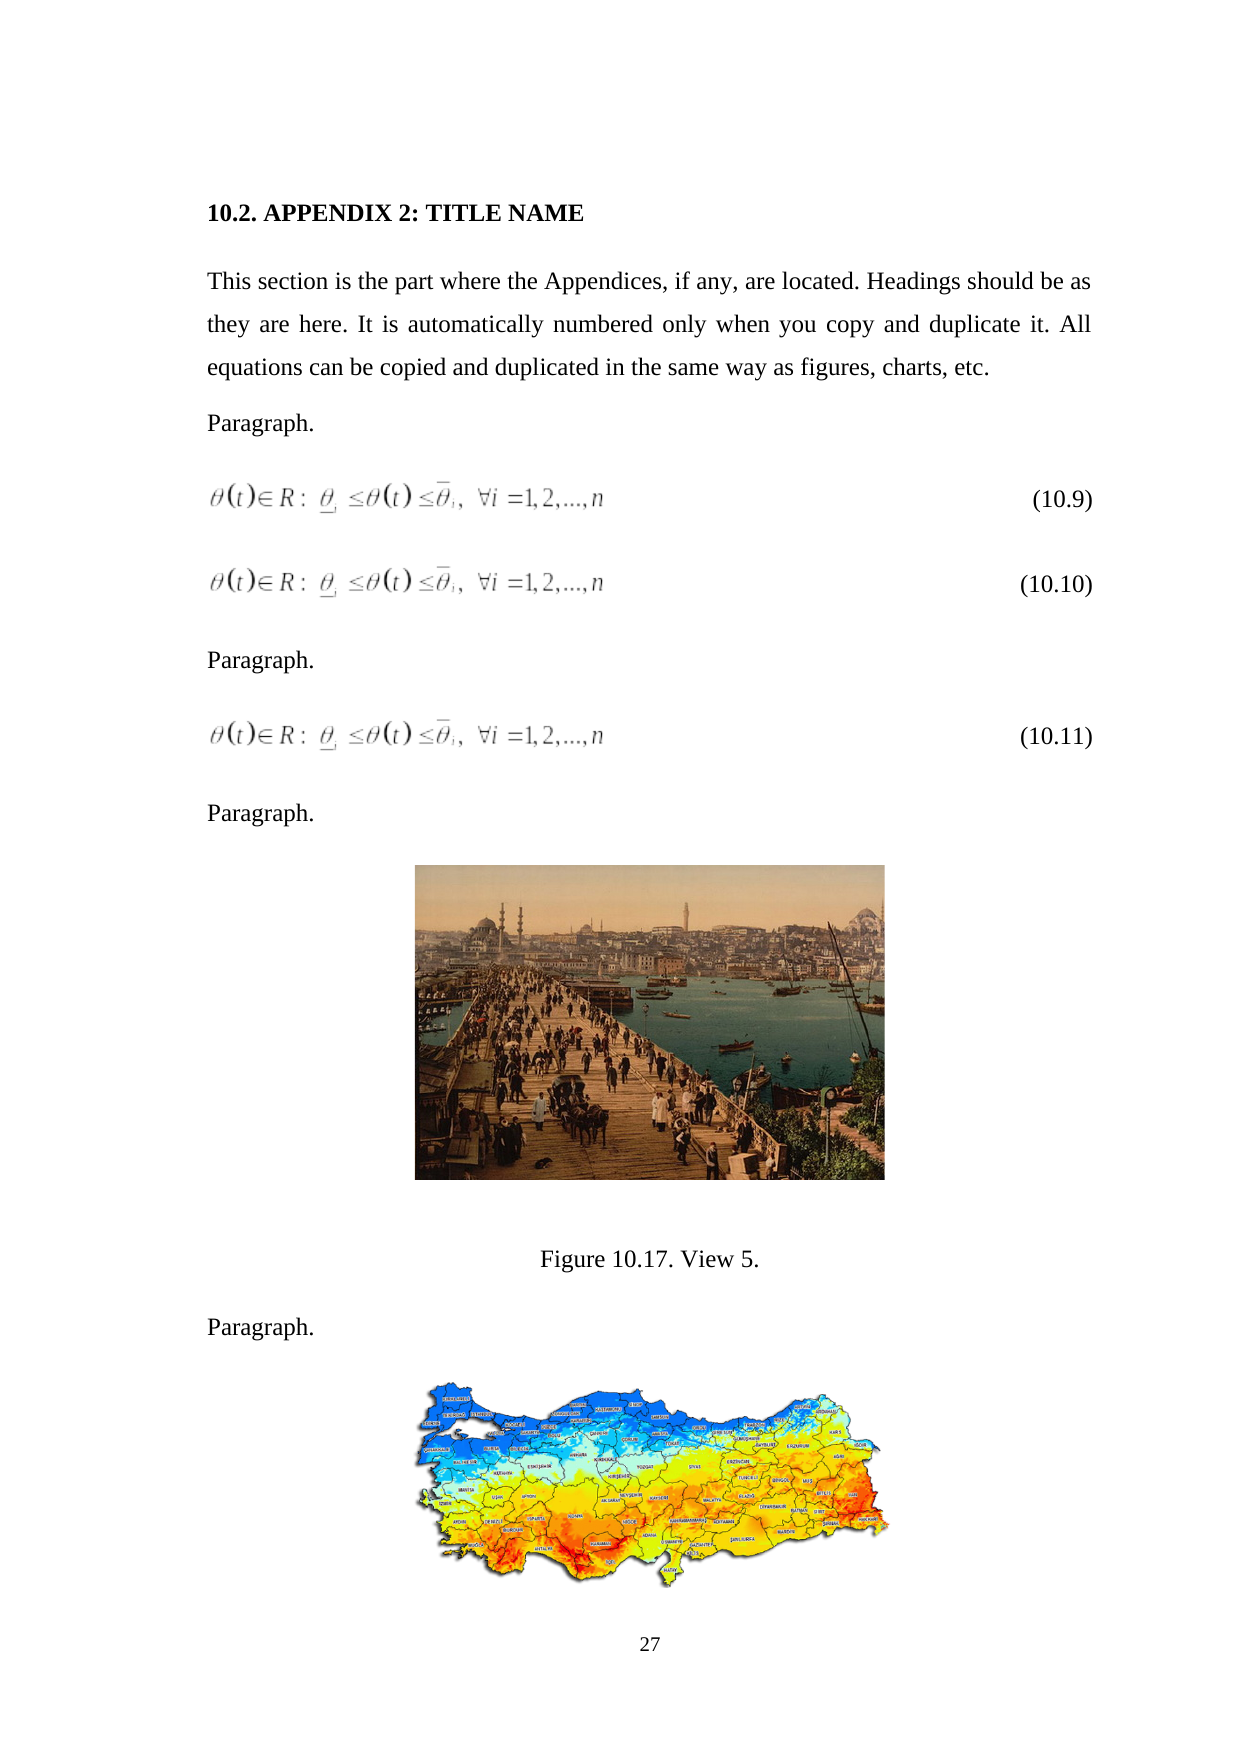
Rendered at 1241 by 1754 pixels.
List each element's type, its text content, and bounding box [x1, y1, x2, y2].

text This section is the part where the Appendices, if any, are located. Headings should be as they are here. It is automatically numbered only when you copy and duplicate it. All equations can be copied and duplicated in the same way as figures, charts, etc. [207, 266, 1092, 381]
table_cell [207, 548, 1019, 632]
table_header [207, 701, 1019, 785]
text Paragraph. [207, 645, 1092, 674]
text Paragraph. [207, 1312, 1092, 1341]
picture [404, 1380, 896, 1588]
text Paragraph. [207, 798, 1092, 826]
text Paragraph. [207, 408, 1092, 436]
subtitle APPENDIX 2: TITLE NAME [207, 198, 1092, 226]
picture [414, 865, 885, 1180]
table_header [207, 463, 1019, 548]
